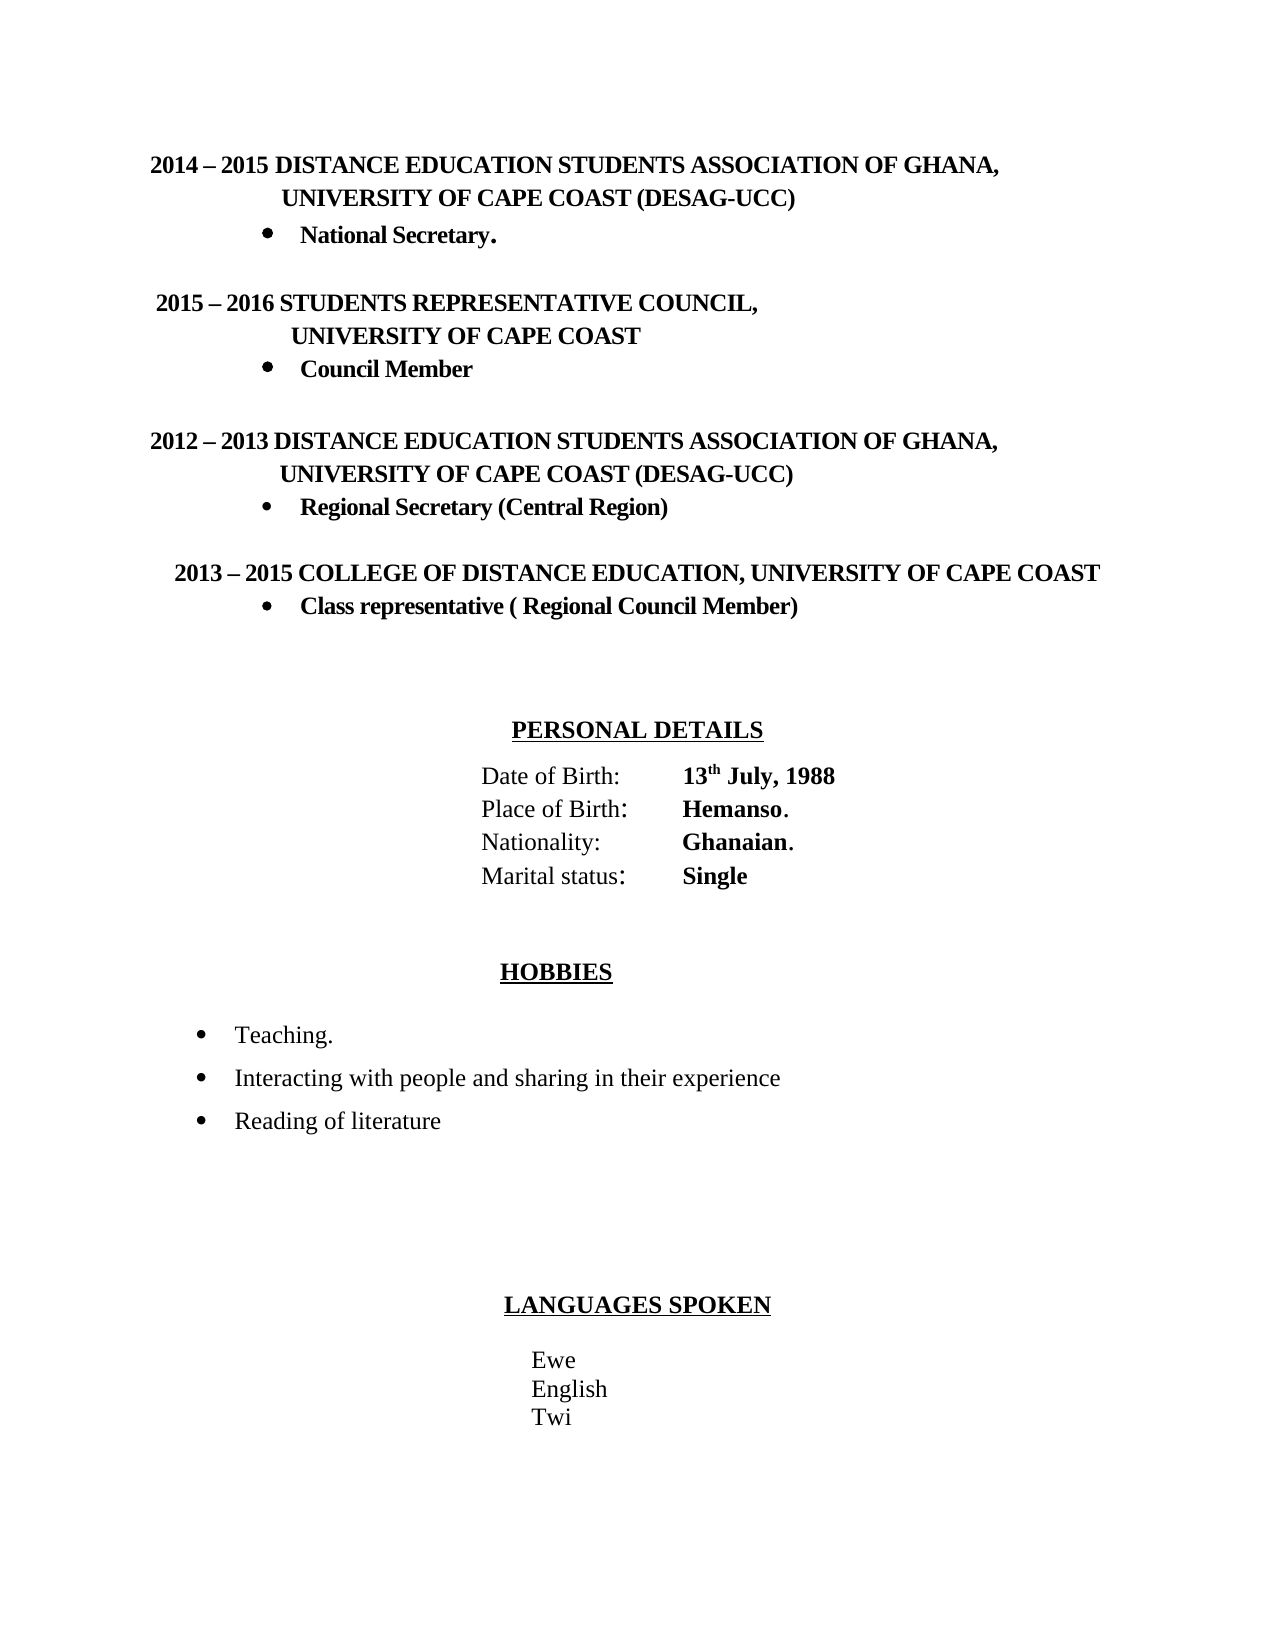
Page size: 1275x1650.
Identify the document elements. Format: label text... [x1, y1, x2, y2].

text English [225, 1374, 1125, 1402]
text 2015 – 2016 STUDENTS REPRESENTATIVE COUNCIL, [150, 288, 1125, 316]
list Council Member [262, 354, 1125, 383]
text Place of Birth: Hemanso. [150, 790, 1125, 823]
list National Secretary. [262, 216, 1125, 250]
text Date of Birth: 13th July, 1988 [150, 761, 1125, 790]
list Teaching. [197, 1020, 1125, 1048]
list Interacting with people and sharing in their experience [197, 1063, 1125, 1092]
text PERSONAL DETAILS [150, 716, 1125, 744]
text Nationality: Ghanaian. [150, 823, 1125, 857]
text Twi [225, 1402, 1125, 1431]
text Marital status: Single [150, 857, 1125, 890]
text 2014 – 2015 DISTANCE EDUCATION STUDENTS ASSOCIATION OF GHANA, UNIVERSITY OF CAPE COAST (DESAG-UCC) [150, 150, 1125, 212]
list Class representative ( Regional Council Member) [262, 591, 1125, 620]
text HOBBIES [150, 957, 1125, 986]
list Reading of literature [197, 1106, 1125, 1135]
text UNIVERSITY OF CAPE COAST [291, 321, 1125, 349]
text 2012 – 2013 DISTANCE EDUCATION STUDENTS ASSOCIATION OF GHANA, [150, 426, 1125, 455]
text LANGUAGES SPOKEN [150, 1290, 1125, 1318]
list Regional Secretary (Central Region) [262, 492, 1125, 521]
text 2013 – 2015 COLLEGE OF DISTANCE EDUCATION, UNIVERSITY OF CAPE COAST [150, 558, 1125, 587]
text Ewe [225, 1345, 1125, 1374]
text UNIVERSITY OF CAPE COAST (DESAG-UCC) [150, 459, 1125, 488]
